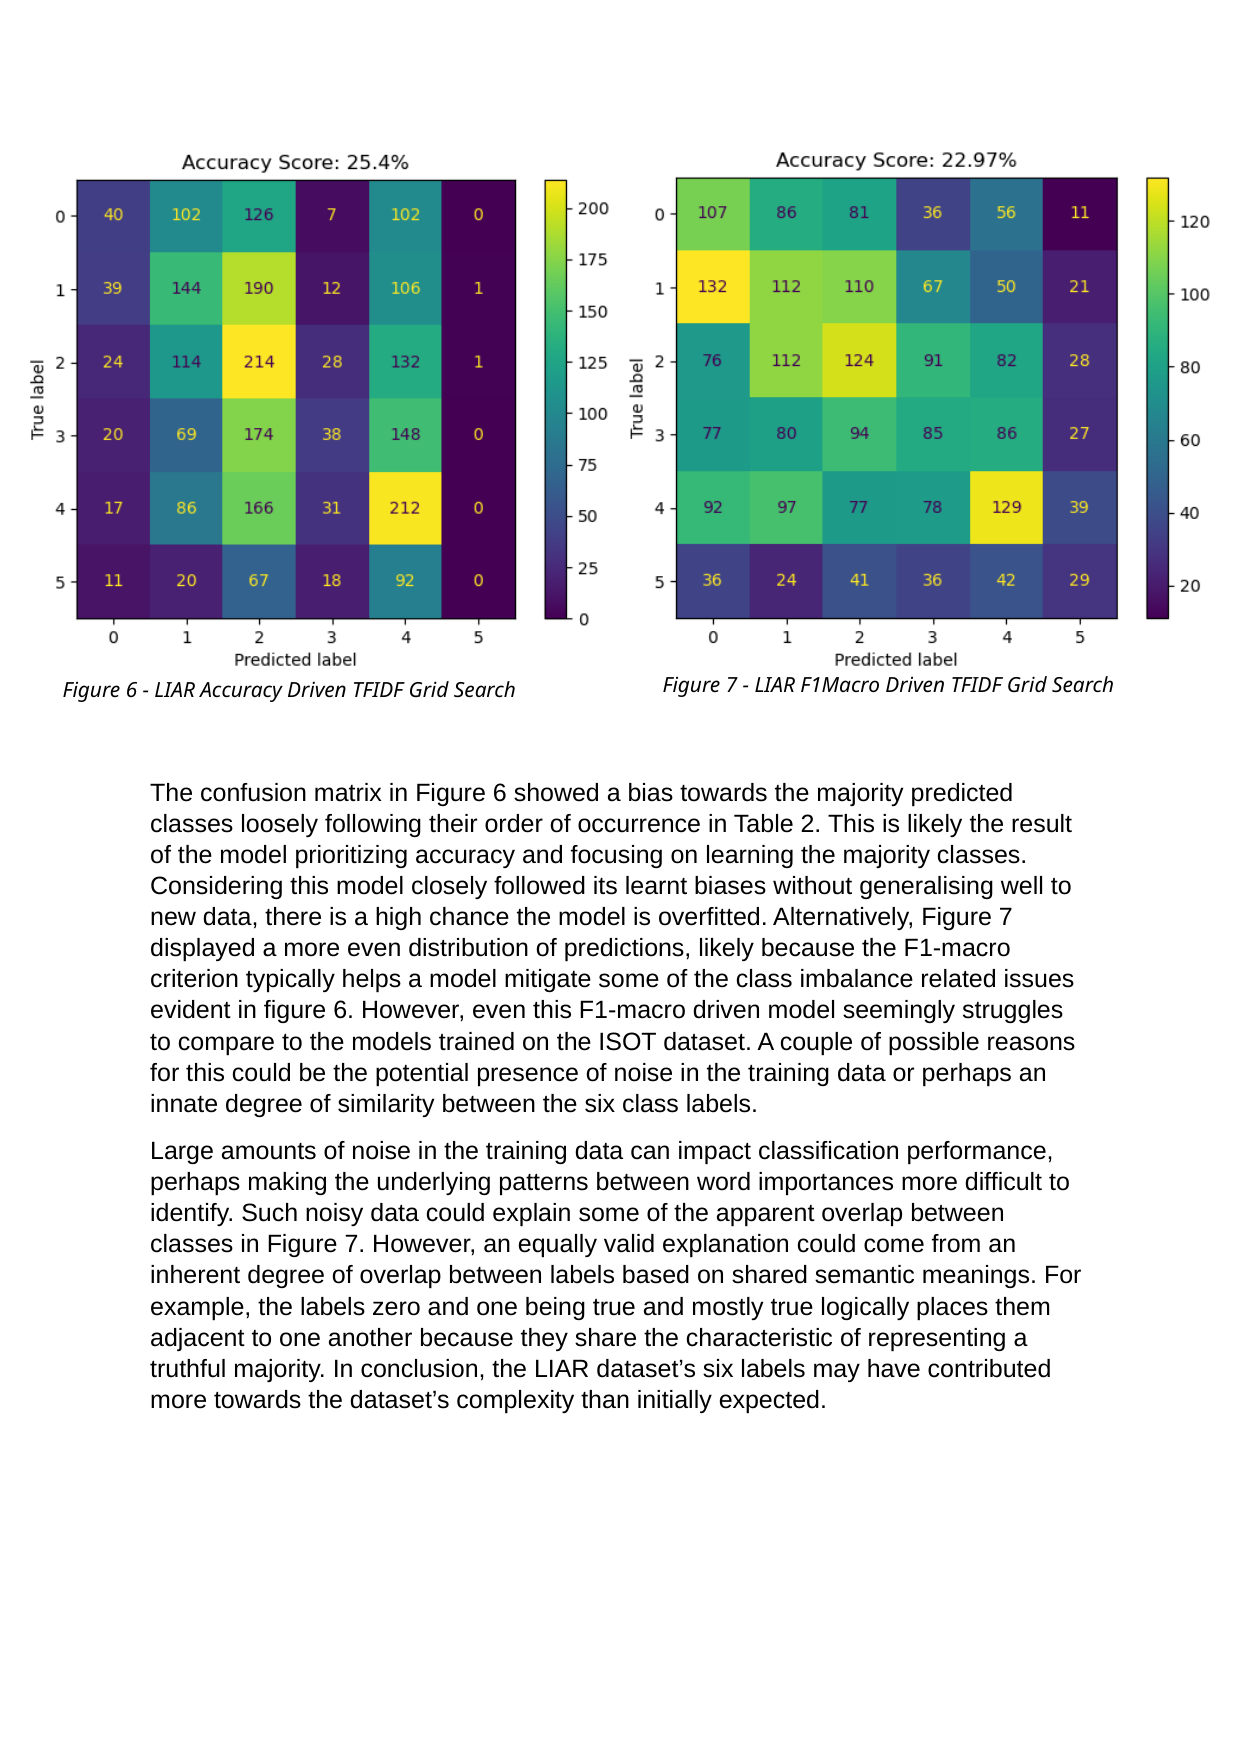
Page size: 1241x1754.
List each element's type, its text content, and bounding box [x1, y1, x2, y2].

text The confusion matrix in Figure 6 showed a bias towards the majority predicted classes loosely following their order of occurrence in Table 2. This is likely the result of the model prioritizing accuracy and focusing on learning the majority classes. Considering this model closely followed its learnt biases without generalising well to new data, there is a high chance the model is overfitted. Alternatively, Figure 7 displayed a more even distribution of predictions, likely because the F1-macro criterion typically helps a model mitigate some of the class imbalance related issues evident in figure 6. However, even this F1-macro driven model seemingly struggles to compare to the models trained on the ISOT dataset. A couple of possible reasons for this could be the potential presence of noise in the training data or perhaps an innate degree of similarity between the six class labels. [150, 778, 1090, 1117]
picture [28, 149, 611, 667]
text Large amounts of noise in the training data can impact classification performance, perhaps making the underlying patterns between word importances more difficult to identify. Such noisy data could explain some of the apparent overlap between classes in Figure 7. However, an equally valid explanation could come from an inherent degree of overlap between labels based on shared semantic meanings. For example, the labels zero and one being true and mostly true logically places them adjacent to one another because they share the characteristic of representing a truthful majority. In conclusion, the LIAR dataset’s six labels may have contributed more towards the dataset’s complexity than initially expected. [150, 1136, 1090, 1413]
picture [626, 149, 1212, 667]
